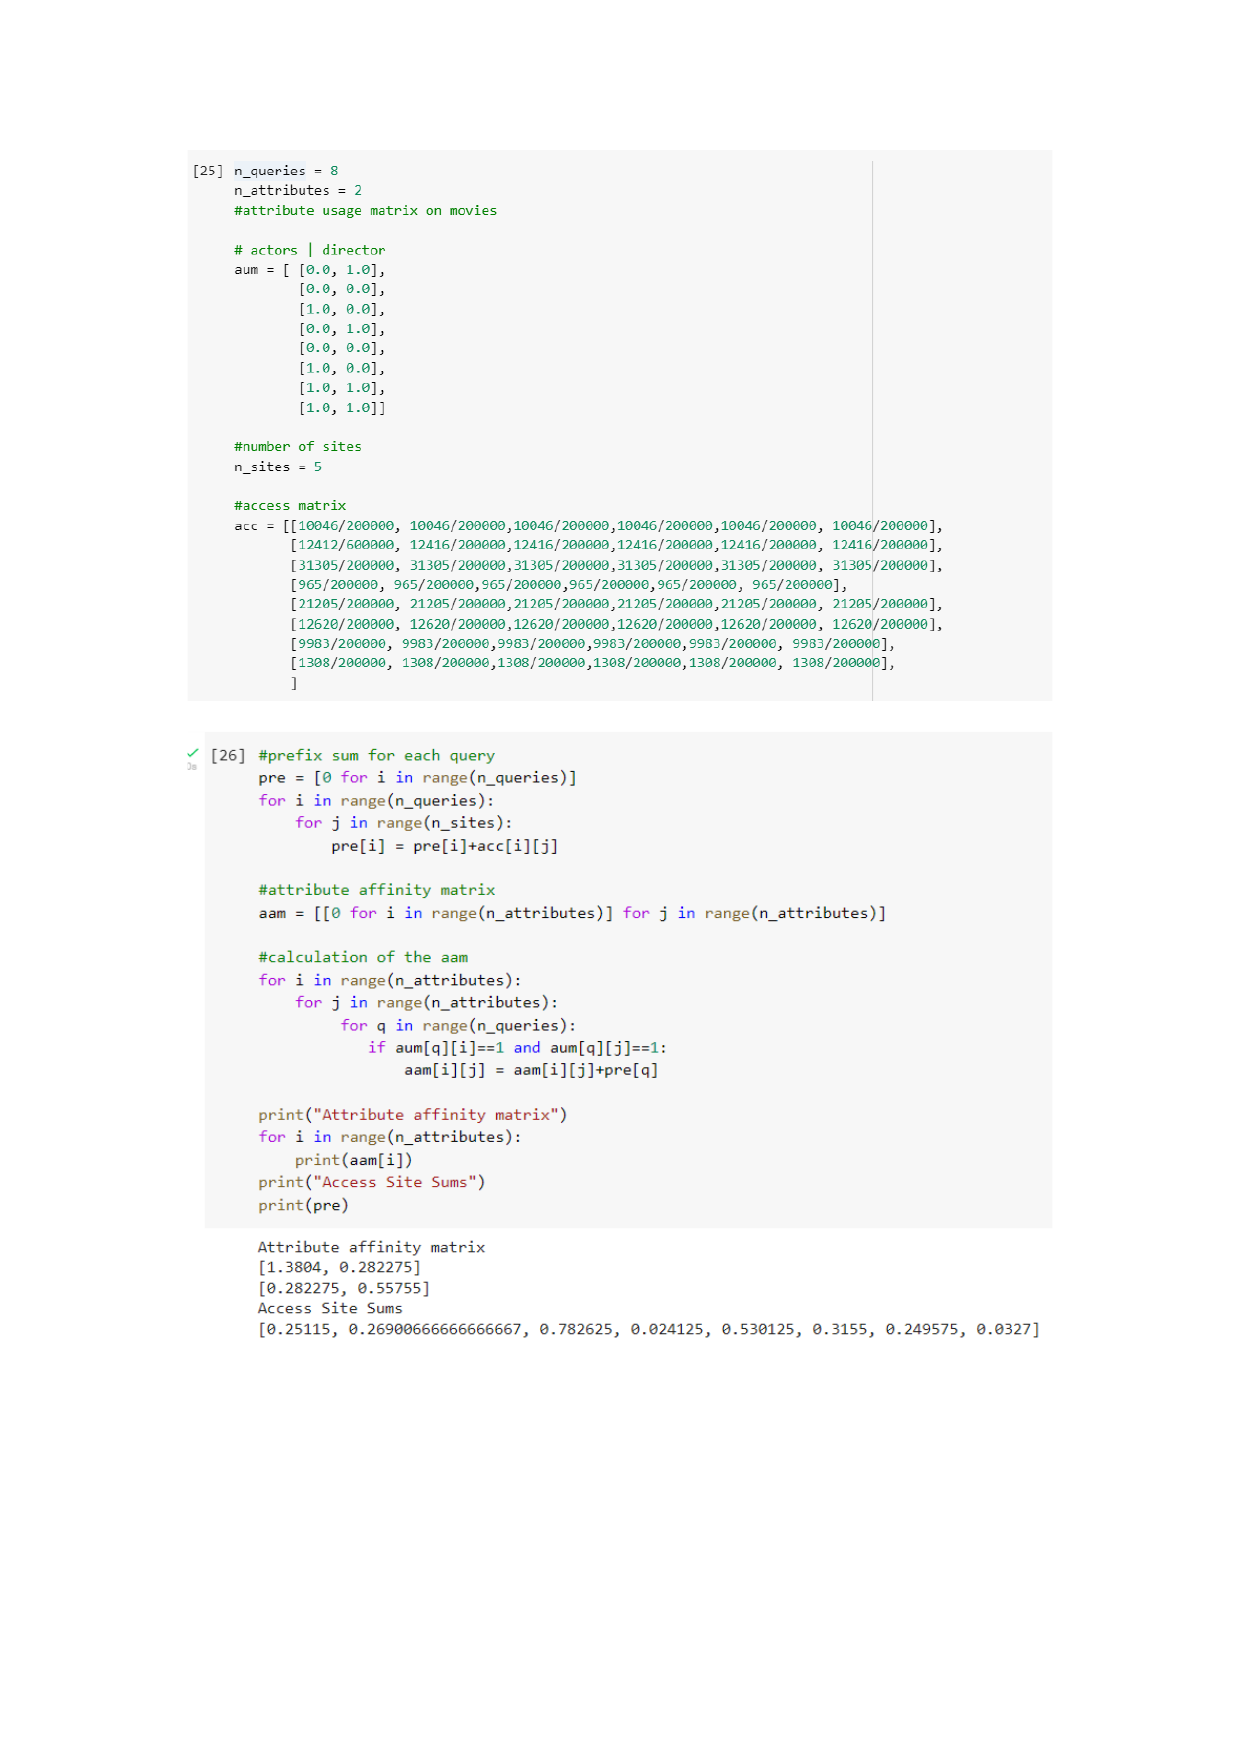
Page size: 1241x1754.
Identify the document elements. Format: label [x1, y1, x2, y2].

picture [187, 150, 1053, 701]
picture [187, 731, 1053, 1349]
